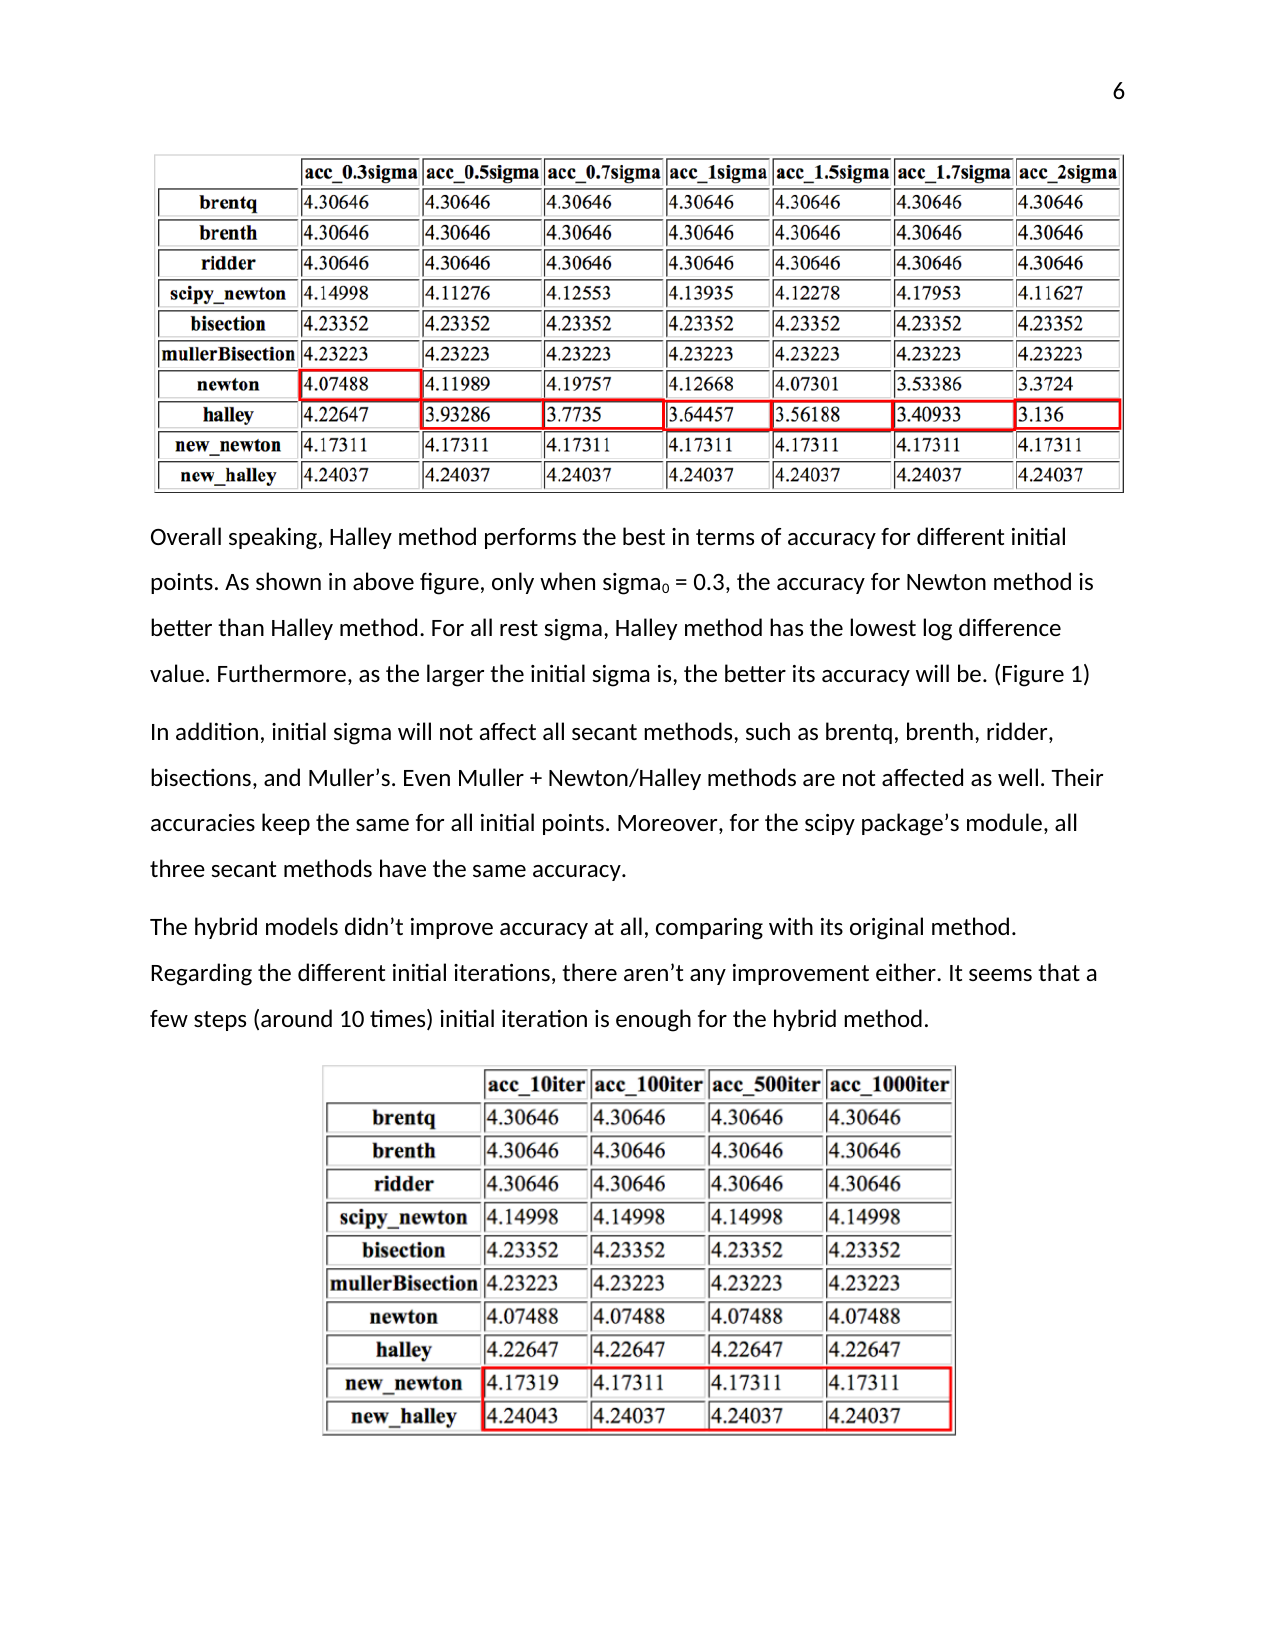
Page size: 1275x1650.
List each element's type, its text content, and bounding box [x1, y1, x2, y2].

text The hybrid models didn’t improve accuracy at all, comparing with its original method. Regarding the different initial iterations, there aren’t any improvement either. It seems that a few steps (around 10 times) initial iteration is enough for the hybrid method. [150, 911, 1125, 1033]
text In addition, initial sigma will not affect all secant methods, such as brentq, brenth, ridder, bisections, and Muller’s. Even Muller + Newton/Halley methods are not affected as well. Their accuracies keep the same for all initial points. Moreover, for the scipy package’s module, all three secant methods have the same accuracy. [150, 716, 1125, 884]
text Overall speaking, Halley method performs the best in terms of accuracy for different initial points. As shown in above figure, only when sigma0 = 0.3, the accuracy for Newton method is better than Halley method. For all rest sigma, Halley method has the lowest log difference value. Furthermore, as the larger the initial sigma is, the better its accuracy will be. (Figure 1) [150, 521, 1125, 688]
